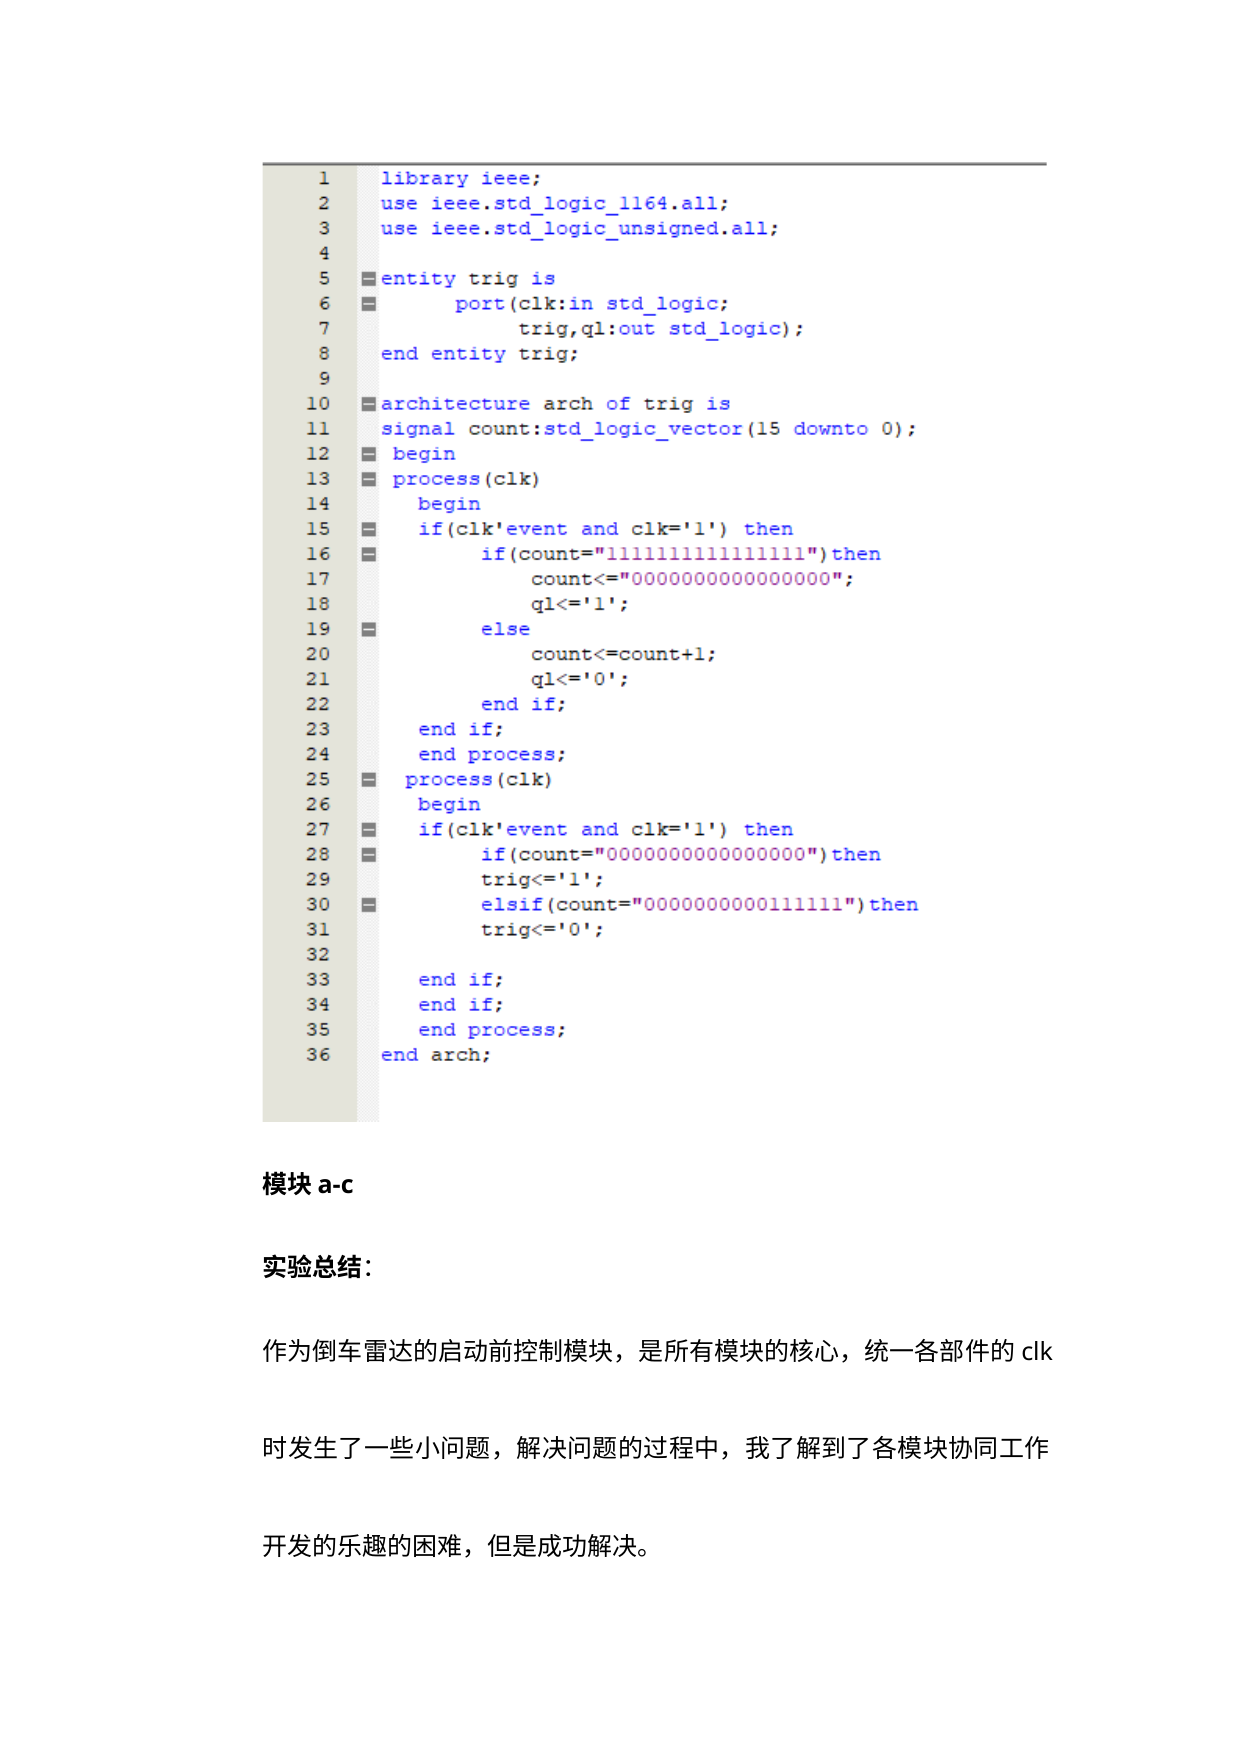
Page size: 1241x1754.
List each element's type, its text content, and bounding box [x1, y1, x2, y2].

picture [262, 162, 1047, 1122]
list 模块a-c [262, 1150, 1053, 1215]
list 作为倒车雷达的启动前控制模块，是所有模块的核心，统一各部件的clk时发生了一些小问题，解决问题的过程中，我了解到了各模块协同工作开发的乐趣的困难，但是成功解决。 [262, 1317, 1053, 1577]
list 实验总结： [262, 1233, 1053, 1298]
